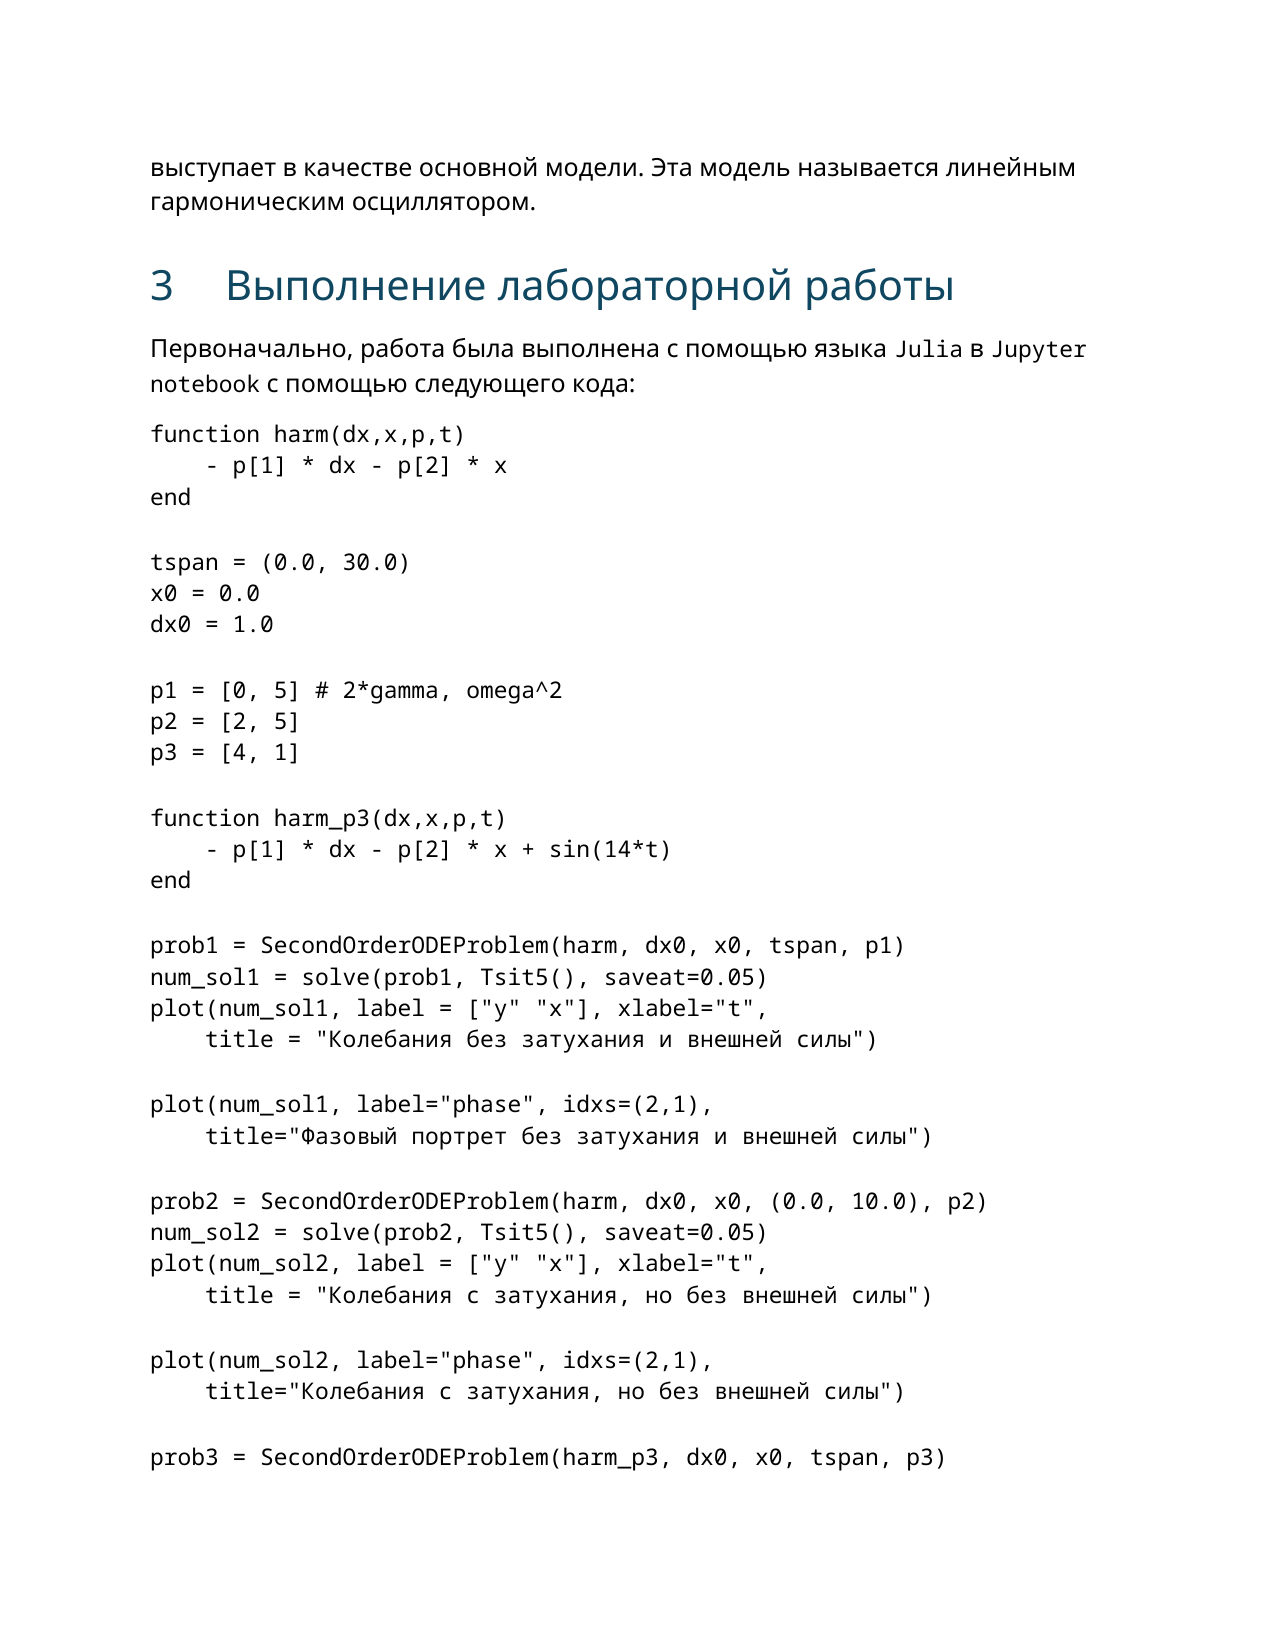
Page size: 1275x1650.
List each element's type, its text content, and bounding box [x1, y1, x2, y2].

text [150, 150, 1125, 218]
text Первоначально, работа была выполнена с помощью языка Julia в Jupyter notebook с помощью следующего кода: [150, 331, 1125, 399]
subtitle 3 Выполнение лабораторной работы [150, 256, 1125, 312]
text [150, 418, 1125, 1472]
